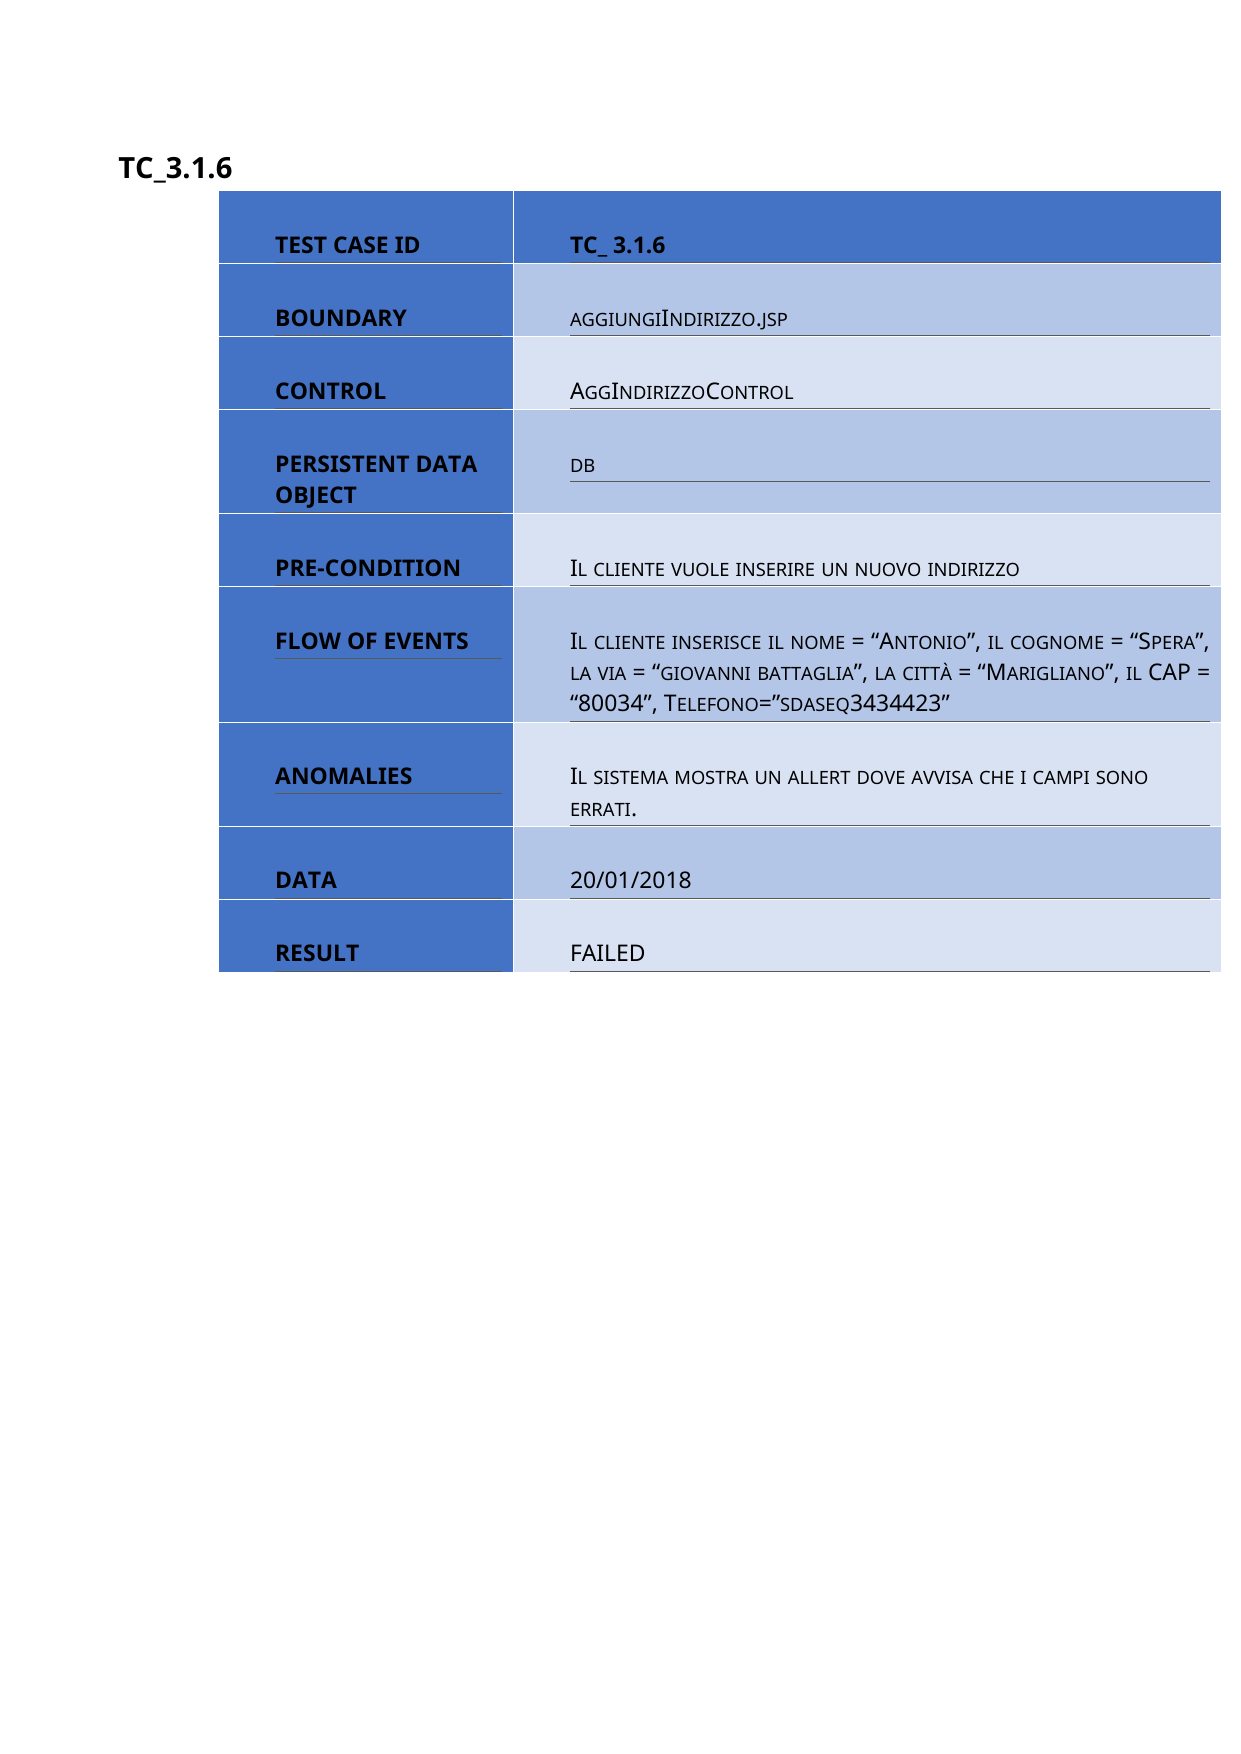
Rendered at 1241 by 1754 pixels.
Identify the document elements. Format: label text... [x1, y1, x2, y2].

table_cell CONTROL [219, 337, 513, 409]
table_cell db [514, 410, 1221, 513]
table_cell Il cliente vuole inserire un nuovo indirizzo [514, 514, 1221, 586]
table_cell RESULT [219, 900, 513, 972]
table_cell BOUNDARY [219, 264, 513, 336]
table_cell DATA [219, 827, 513, 899]
table_cell FLOW OF EVENTS [219, 587, 513, 722]
table_header TEST CASE ID [219, 191, 513, 263]
table_cell PRE-CONDITION [219, 514, 513, 586]
table_cell AggIndirizzoControl [514, 337, 1221, 409]
table_cell PERSISTENT DATA OBJECT [219, 410, 513, 513]
table_cell 20/01/2018 [514, 827, 1221, 899]
table_cell ANOMALIES [219, 723, 513, 826]
table_cell Il cliente inserisce il nome = “Antonio”, il cognome = “Spera”, la via = “giovanni battaglia”, la città = “Marigliano”, il CAP = “80034”, Telefono=”sdaseq3434423” [514, 587, 1221, 722]
table_cell FAILED [514, 900, 1221, 972]
subtitle TC_3.1.6 [118, 148, 1122, 187]
table_cell aggiungiIndirizzo.jsp [514, 264, 1221, 336]
table_header TC_ 3.1.6 [514, 191, 1221, 263]
table_cell Il sistema mostra un allert dove avvisa che i campi sono errati. [514, 723, 1221, 826]
